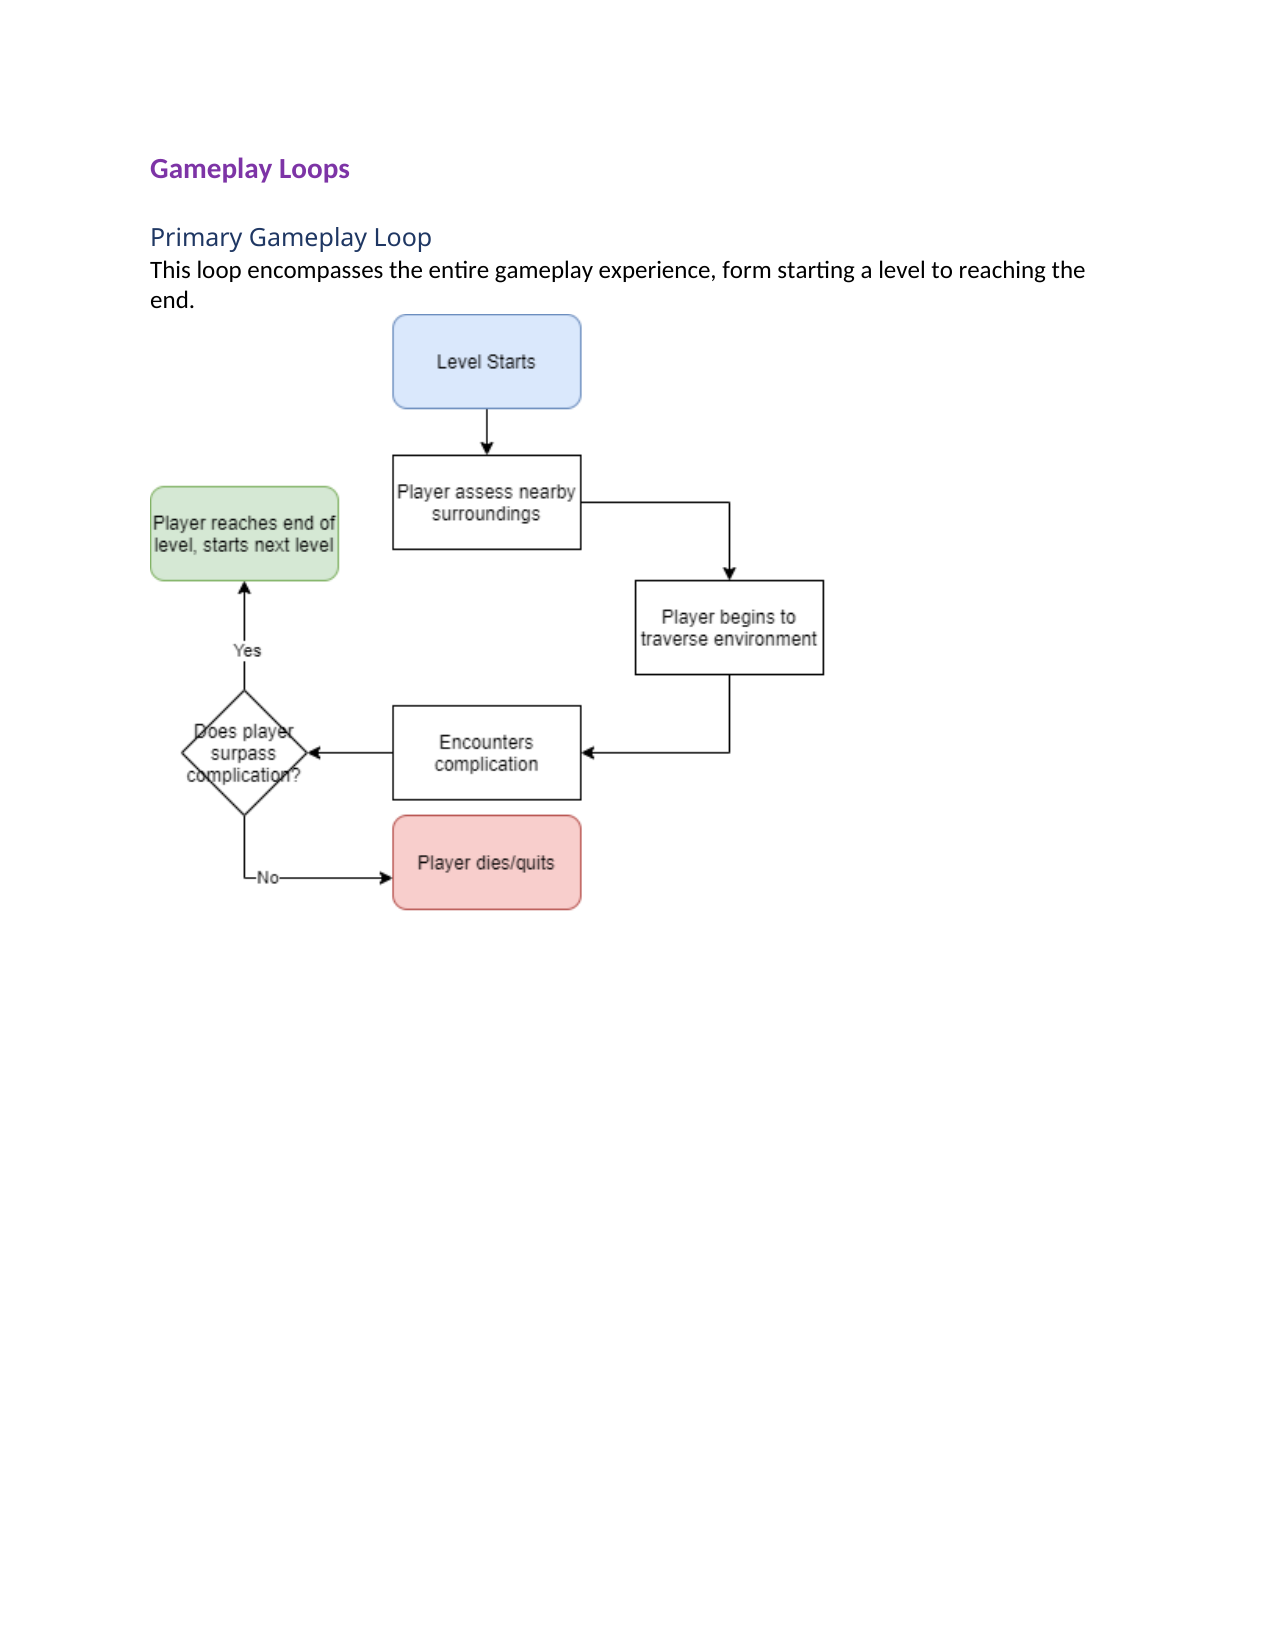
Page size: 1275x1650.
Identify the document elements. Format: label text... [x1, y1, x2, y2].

text Gameplay Loops Primary Gameplay Loop This loop encompasses the entire gameplay experience, form starting a level to reaching the end. [150, 150, 1125, 315]
picture [150, 314, 826, 912]
